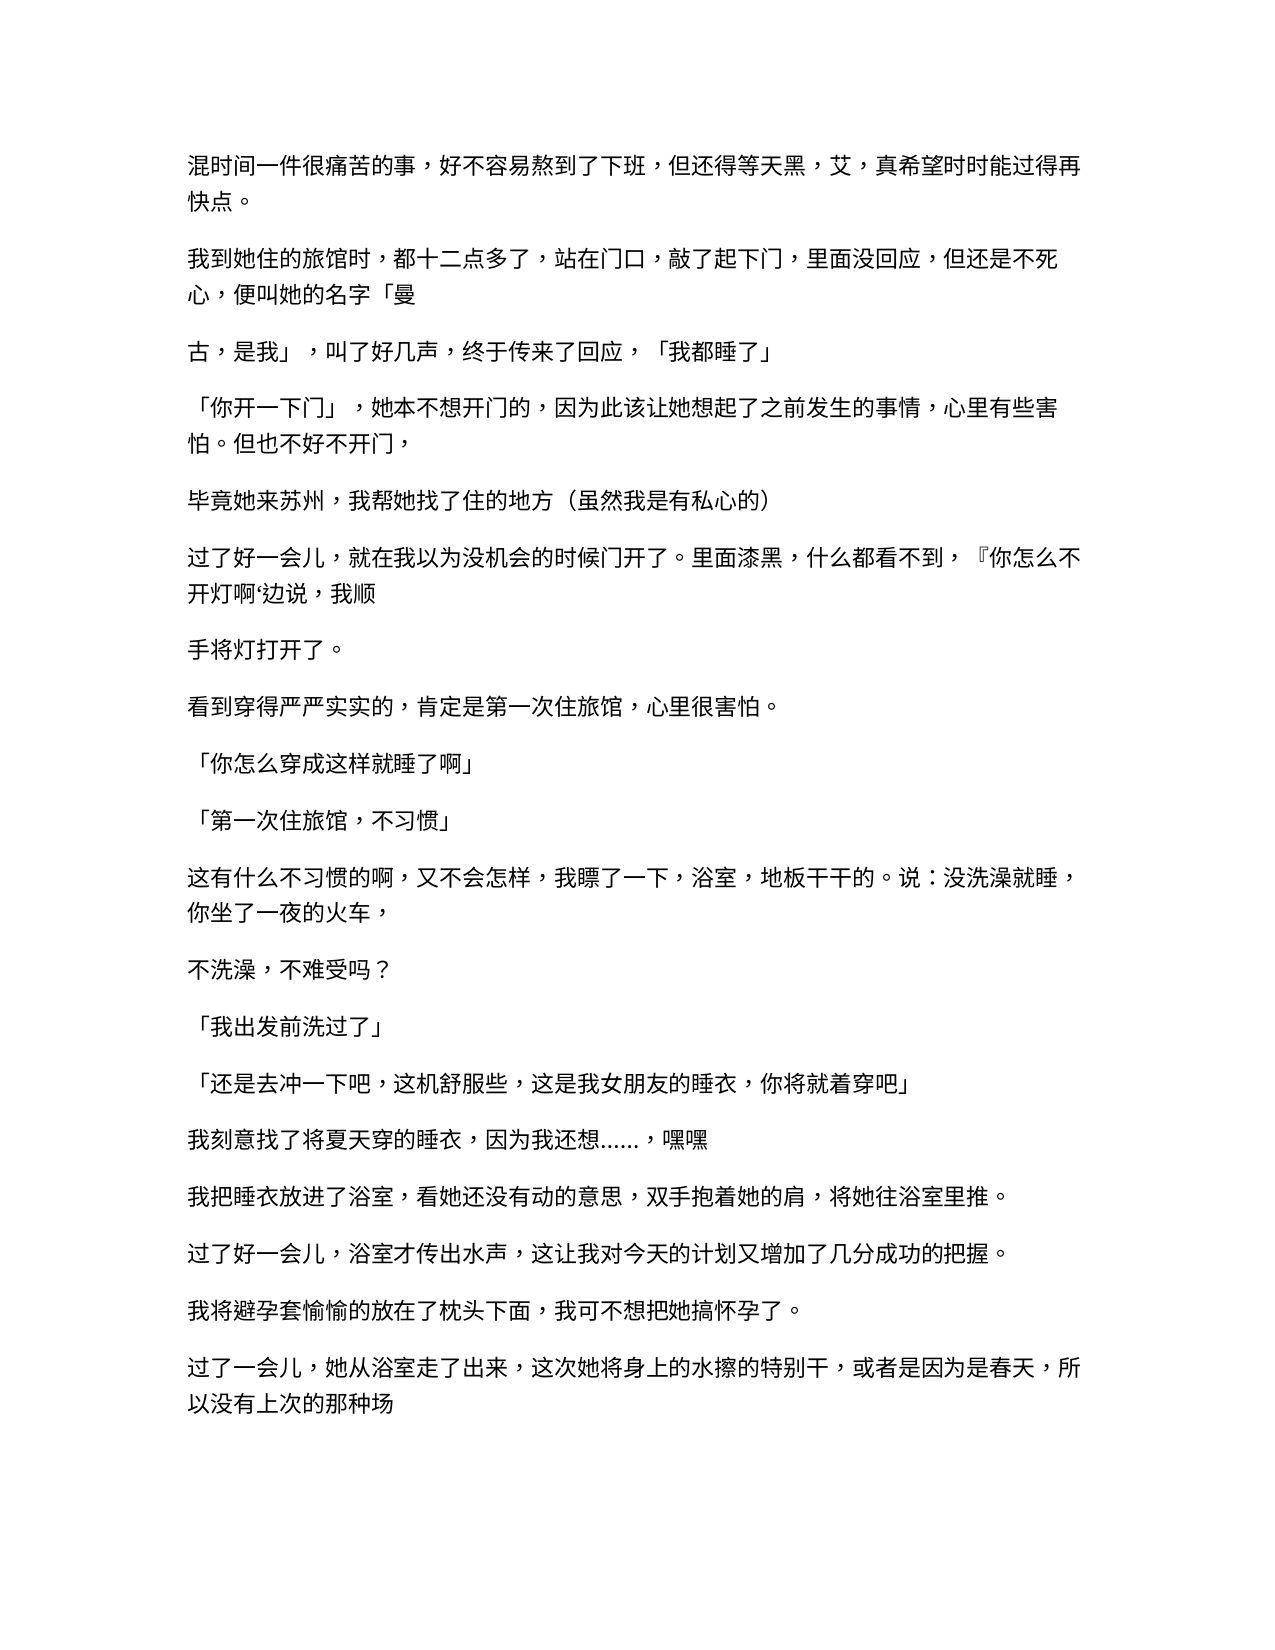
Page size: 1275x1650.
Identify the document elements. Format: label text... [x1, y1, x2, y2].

text 混时间一件很痛苦的事，好不容易熬到了下班，但还得等天黑，艾，真希望时时能过得再快点。 [187, 150, 1087, 217]
text 不洗澡，不难受吗？ [187, 954, 1087, 985]
text 我把睡衣放进了浴室，看她还没有动的意思，双手抱着她的肩，将她往浴室里推。 [187, 1181, 1087, 1212]
text 我刻意找了将夏天穿的睡衣，因为我还想……，嘿嘿 [187, 1124, 1087, 1156]
text 古，是我」，叫了好几声，终于传来了回应，「我都睡了」 [187, 335, 1087, 367]
text 看到穿得严严实实的，肯定是第一次住旅馆，心里很害怕。 [187, 691, 1087, 722]
text 「你开一下门」，她本不想开门的，因为此该让她想起了之前发生的事情，心里有些害怕。但也不好不开门， [187, 392, 1087, 459]
text 毕竟她来苏州，我帮她找了住的地方（虽然我是有私心的） [187, 485, 1087, 516]
text 过了一会儿，她从浴室走了出来，这次她将身上的水擦的特别干，或者是因为是春天，所以没有上次的那种场 [187, 1352, 1087, 1419]
text 我将避孕套愉愉的放在了枕头下面，我可不想把她搞怀孕了。 [187, 1295, 1087, 1326]
text 「你怎么穿成这样就睡了啊」 [187, 748, 1087, 779]
text 过了好一会儿，浴室才传出水声，这让我对今天的计划又增加了几分成功的把握。 [187, 1238, 1087, 1269]
text 手将灯打开了。 [187, 634, 1087, 666]
text 这有什么不习惯的啊，又不会怎样，我瞟了一下，浴室，地板干干的。说：没洗澡就睡，你坐了一夜的火车， [187, 861, 1087, 929]
text 过了好一会儿，就在我以为没机会的时候门开了。里面漆黑，什么都看不到，『你怎么不开灯啊‘边说，我顺 [187, 542, 1087, 609]
text 「我出发前洗过了」 [187, 1011, 1087, 1042]
text 「还是去冲一下吧，这机舒服些，这是我女朋友的睡衣，你将就着穿吧」 [187, 1068, 1087, 1099]
text 我到她住的旅馆时，都十二点多了，站在门口，敲了起下门，里面没回应，但还是不死心，便叫她的名字「曼 [187, 243, 1087, 310]
text 「第一次住旅馆，不习惯」 [187, 805, 1087, 836]
